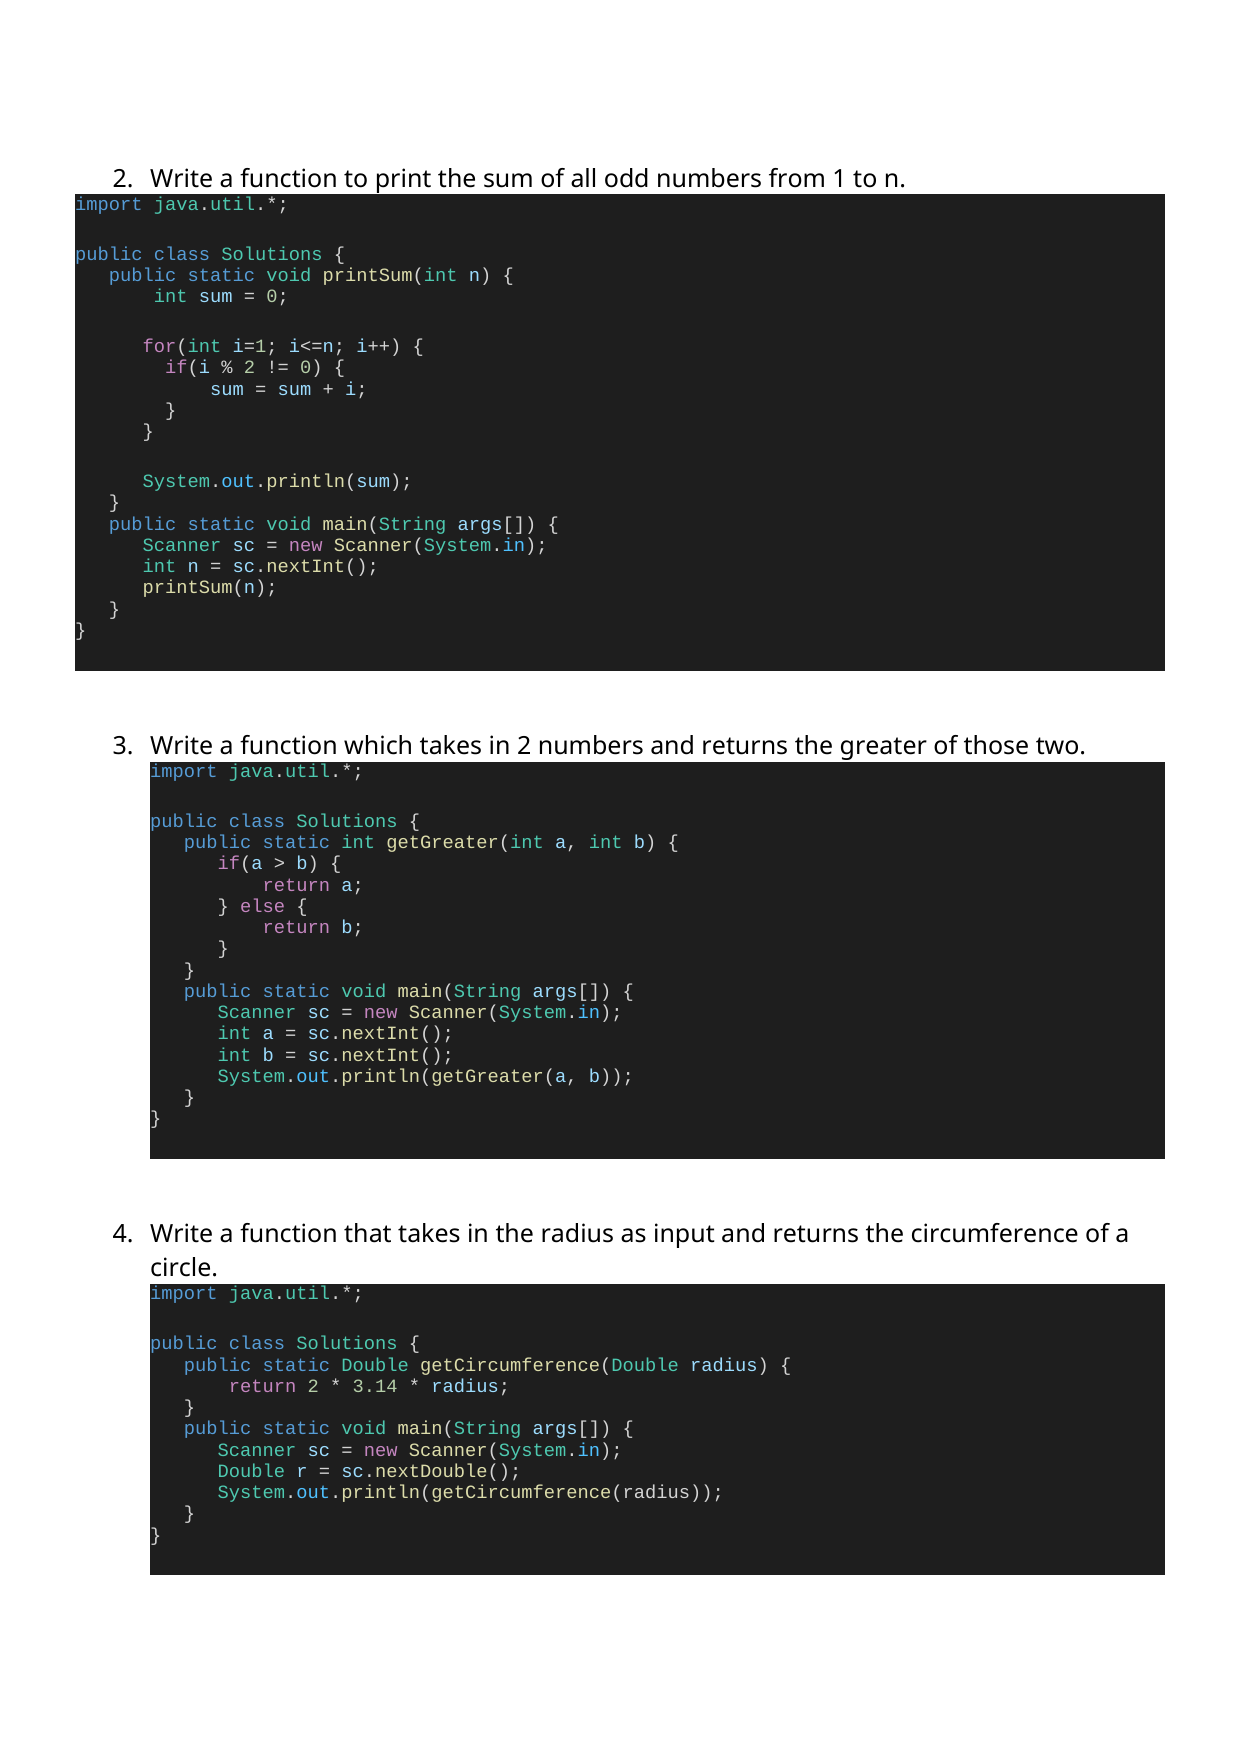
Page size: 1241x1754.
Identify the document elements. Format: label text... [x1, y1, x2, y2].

text public class Solutions { [75, 244, 1165, 266]
text if(i % 2 != 0) { [75, 358, 1165, 379]
text } [75, 493, 1165, 514]
text public static void main(String args[]) { [75, 514, 1165, 536]
text } [150, 1088, 1165, 1109]
text Double r = sc.nextDouble(); [150, 1462, 1165, 1483]
text sum = sum + i; [75, 379, 1165, 401]
text } [75, 401, 1165, 422]
text Scanner sc = new Scanner(System.in); [150, 1003, 1165, 1024]
text if(a > b) { [150, 854, 1165, 875]
list Write a function which takes in 2 numbers and returns the greater of those two. [112, 728, 1165, 762]
text } else { [150, 897, 1165, 918]
text public static Double getCircumference(Double radius) { [150, 1355, 1165, 1377]
list Write a function to print the sum of all odd numbers from 1 to n. [112, 161, 1165, 194]
list Write a function that takes in the radius as input and returns the circumference of a circle. [112, 1216, 1165, 1284]
text System.out.println(getCircumference(radius)); [150, 1483, 1165, 1504]
text return b; [150, 918, 1165, 939]
text int a = sc.nextInt(); [150, 1024, 1165, 1045]
text } [150, 939, 1165, 960]
text } [75, 599, 1165, 621]
text public static void printSum(int n) { [75, 266, 1165, 287]
text } [150, 1398, 1165, 1419]
text Scanner sc = new Scanner(System.in); [75, 536, 1165, 557]
text int b = sc.nextInt(); [150, 1045, 1165, 1067]
text } [150, 1109, 1165, 1130]
text public class Solutions { [150, 812, 1165, 833]
text import java.util.*; [150, 762, 1165, 783]
text import java.util.*; [150, 1284, 1165, 1305]
text System.out.println(getGreater(a, b)); [150, 1067, 1165, 1088]
text printSum(n); [75, 578, 1165, 599]
text for(int i=1; i<=n; i++) { [75, 337, 1165, 358]
text import java.util.*; [75, 194, 1165, 216]
text } [75, 621, 1165, 642]
text } [150, 960, 1165, 982]
text } [150, 1525, 1165, 1547]
text } [150, 1504, 1165, 1525]
text int n = sc.nextInt(); [75, 557, 1165, 578]
text public static int getGreater(int a, int b) { [150, 833, 1165, 854]
text public static void main(String args[]) { [150, 982, 1165, 1003]
text return a; [150, 875, 1165, 897]
text Scanner sc = new Scanner(System.in); [150, 1440, 1165, 1462]
text public class Solutions { [150, 1334, 1165, 1355]
text public static void main(String args[]) { [150, 1419, 1165, 1440]
text } [75, 422, 1165, 443]
text return 2 * 3.14 * radius; [150, 1377, 1165, 1398]
text int sum = 0; [75, 287, 1165, 308]
text System.out.println(sum); [75, 472, 1165, 493]
